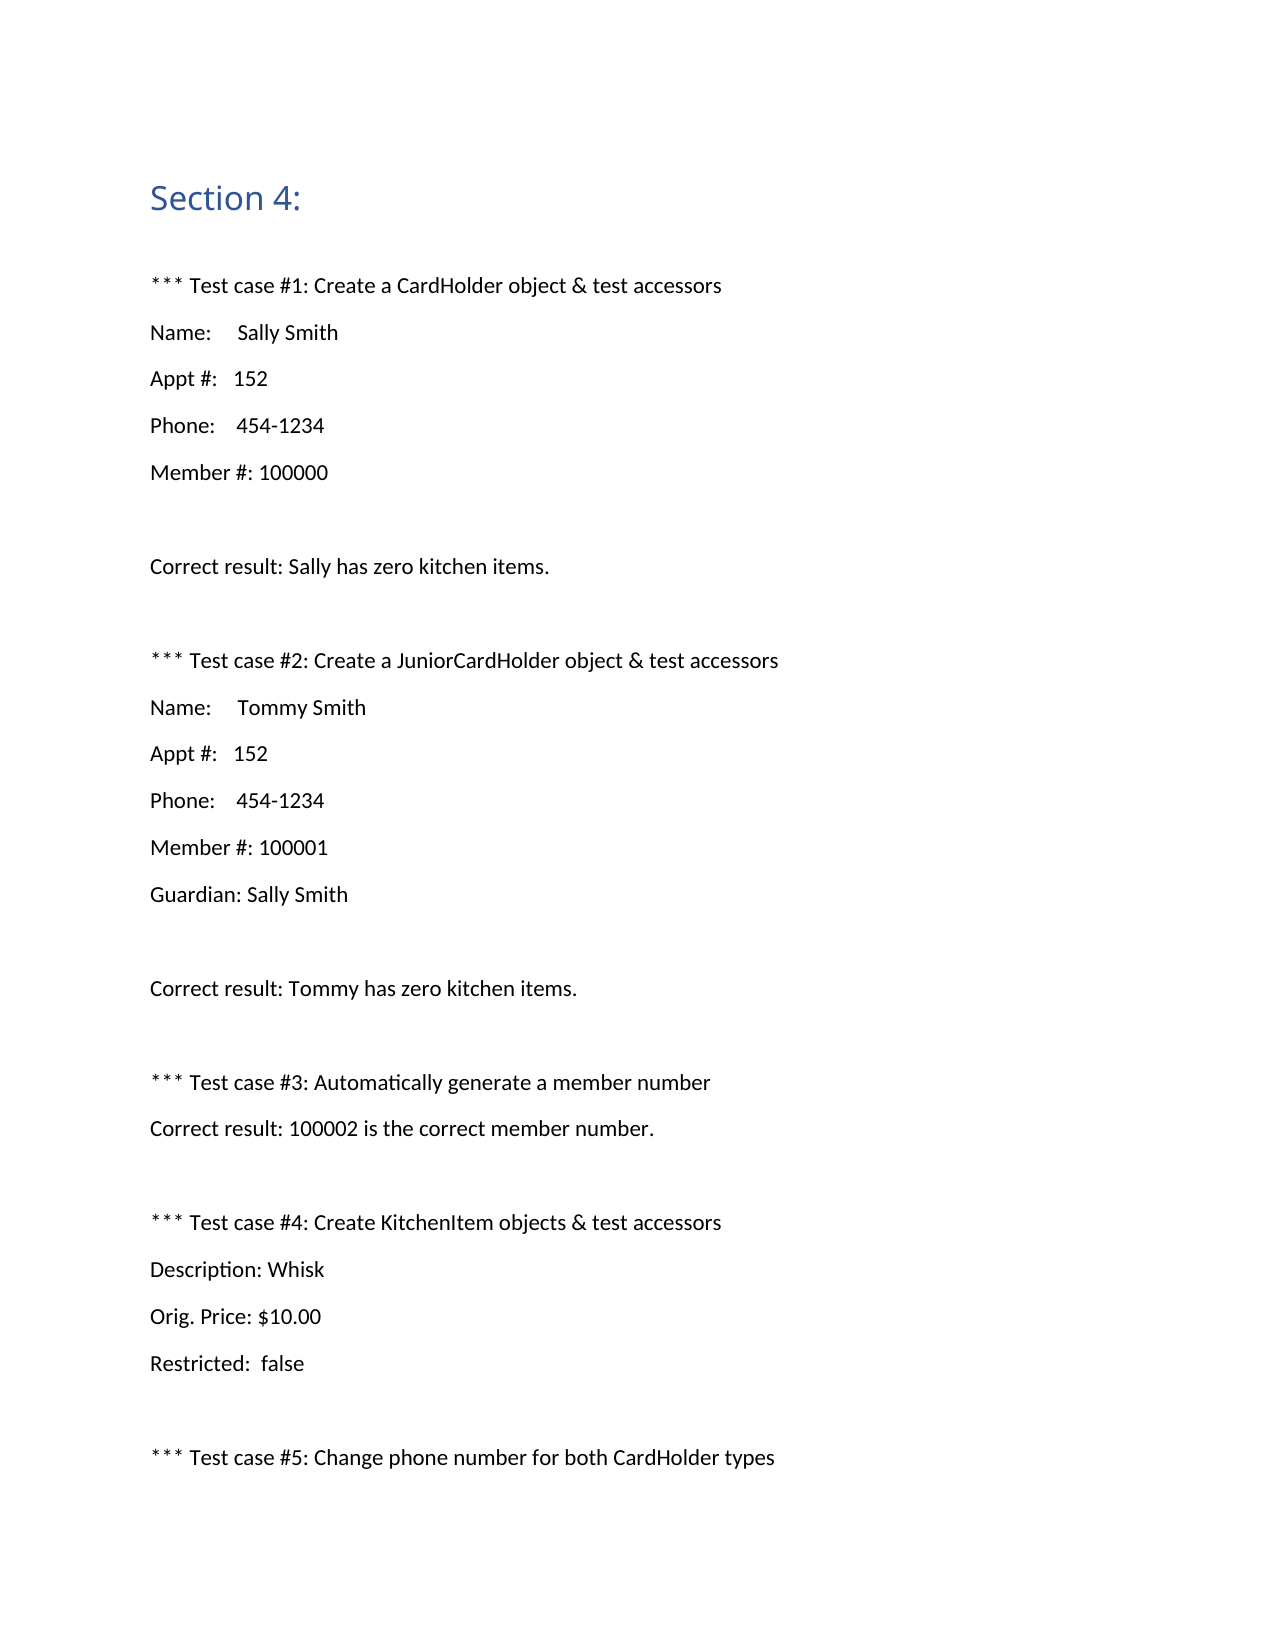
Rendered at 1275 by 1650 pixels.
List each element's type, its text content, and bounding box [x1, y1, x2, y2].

text Member #: 100000 [150, 458, 1125, 486]
text Description: Whisk [150, 1255, 1125, 1283]
text Member #: 100001 [150, 833, 1125, 861]
text Guardian: Sally Smith [150, 880, 1125, 908]
text *** Test case #1: Create a CardHolder object & test accessors [150, 271, 1125, 299]
text Name: Sally Smith [150, 318, 1125, 346]
text *** Test case #3: Automatically generate a member number [150, 1068, 1125, 1096]
text *** Test case #5: Change phone number for both CardHolder types [150, 1443, 1125, 1471]
text Correct result: Sally has zero kitchen items. [150, 552, 1125, 580]
text Name: Tommy Smith [150, 693, 1125, 721]
text *** Test case #2: Create a JuniorCardHolder object & test accessors [150, 646, 1125, 674]
text Phone: 454-1234 [150, 786, 1125, 814]
text Appt #: 152 [150, 739, 1125, 768]
text Correct result: Tommy has zero kitchen items. [150, 974, 1125, 1002]
text Phone: 454-1234 [150, 411, 1125, 439]
subtitle Section 4: [150, 175, 1125, 220]
text Orig. Price: $10.00 [150, 1302, 1125, 1330]
text *** Test case #4: Create KitchenItem objects & test accessors [150, 1208, 1125, 1236]
text Restricted: false [150, 1349, 1125, 1377]
text Correct result: 100002 is the correct member number. [150, 1114, 1125, 1143]
text Appt #: 152 [150, 364, 1125, 393]
